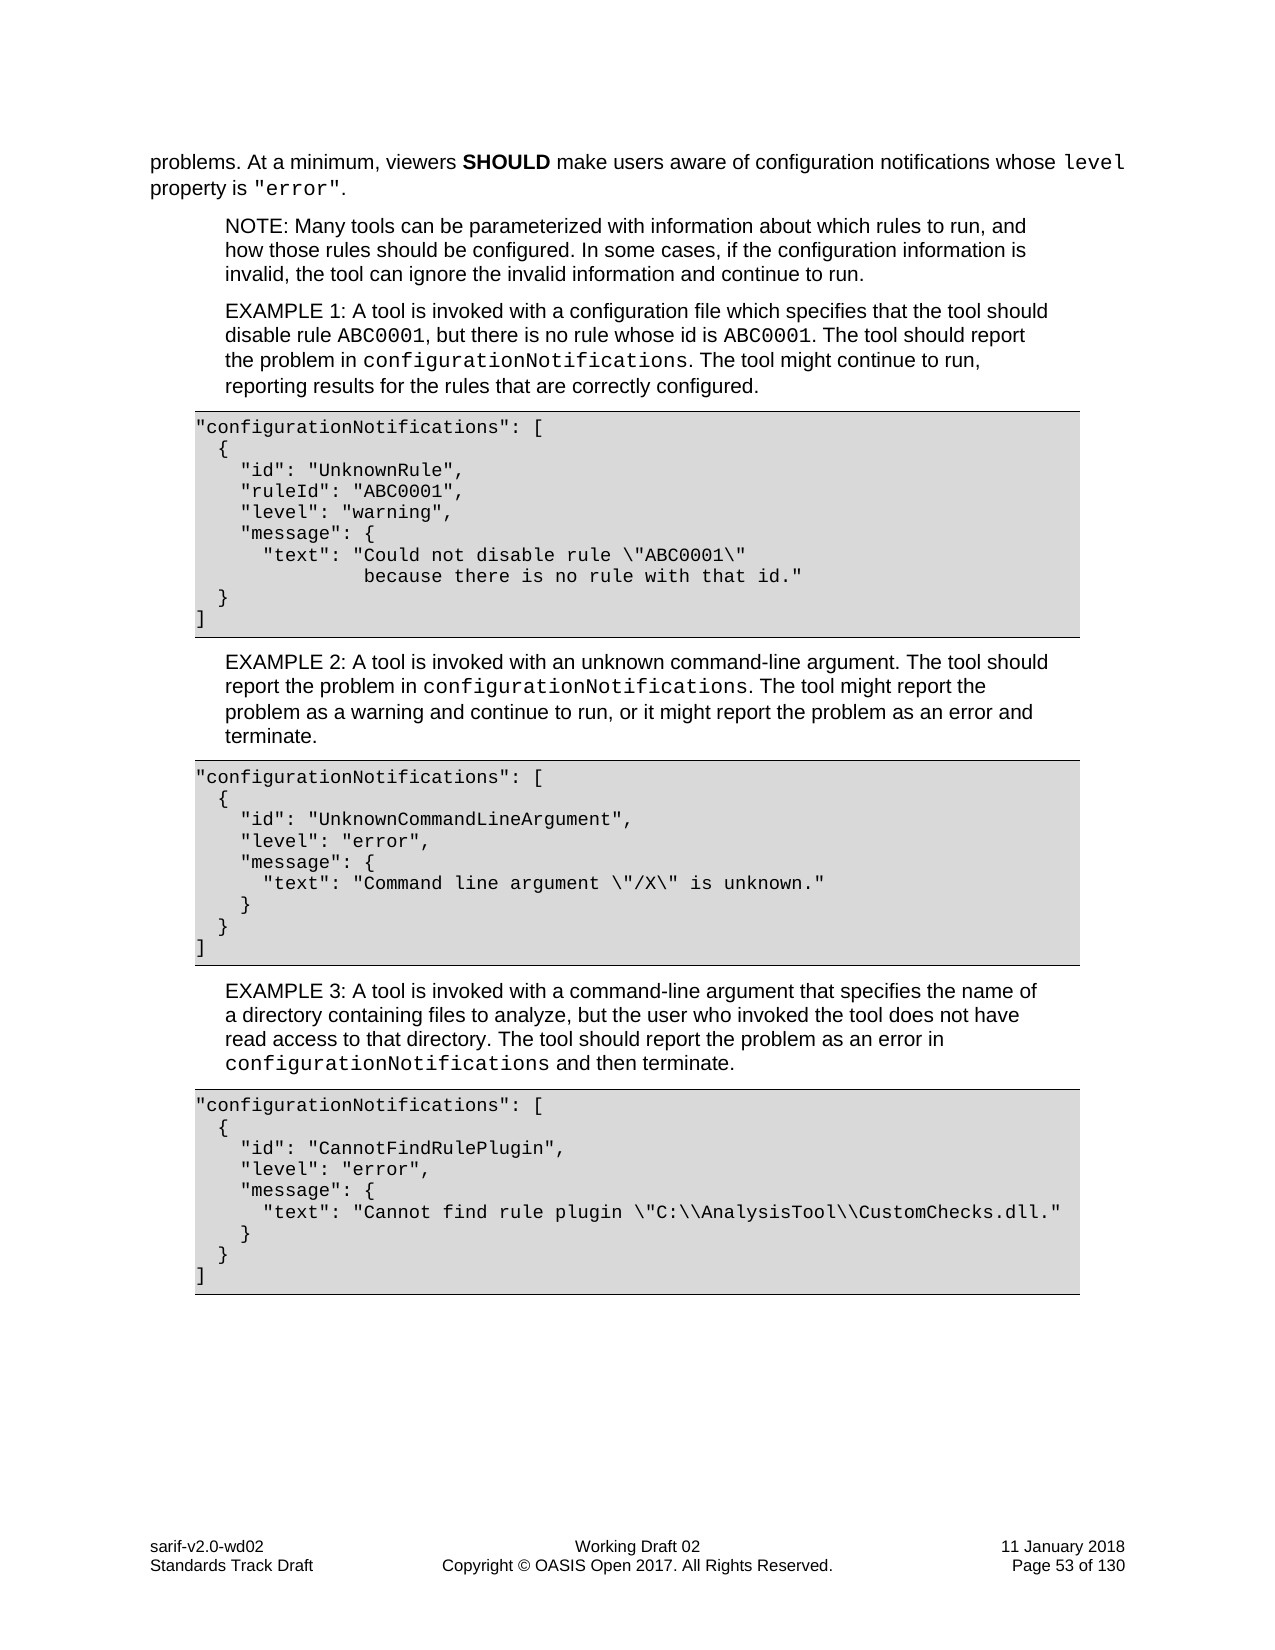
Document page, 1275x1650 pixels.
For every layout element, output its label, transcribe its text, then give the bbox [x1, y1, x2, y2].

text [150, 150, 1125, 202]
text } [195, 888, 1080, 909]
text NOTE: Many tools can be parameterized with information about which rules to run, and how those rules should be configured. In some cases, if the configuration information is invalid, the tool can ignore the invalid information and continue to run. [225, 214, 1050, 286]
text } [195, 909, 1080, 930]
text ] [195, 602, 1080, 637]
text { [195, 432, 1080, 453]
text { [195, 1110, 1080, 1131]
text { [195, 782, 1080, 803]
text "message": { [195, 517, 1080, 538]
text "level": "error", [195, 824, 1080, 845]
text } [195, 1216, 1080, 1238]
text EXAMPLE 1: A tool is invoked with a configuration file which specifies that the tool should disable rule ABC0001, but there is no rule whose id is ABC0001. The tool should report the problem in configurationNotifications. The tool might continue to run, reporting results for the rules that are correctly configured. [225, 298, 1050, 398]
text EXAMPLE 3: A tool is invoked with a command-line argument that specifies the name of a directory containing files to analyze, but the user who invoked the tool does not have read access to that directory. The tool should report the problem as an error in configurationNotifications and then terminate. [225, 979, 1050, 1076]
text because there is no rule with that id." [195, 559, 1080, 581]
text "configurationNotifications": [ [195, 412, 1080, 432]
text "text": "Could not disable rule \"ABC0001\" [195, 538, 1080, 559]
text "configurationNotifications": [ [195, 1090, 1080, 1110]
text "message": { [195, 1174, 1080, 1195]
text "text": "Command line argument \"/X\" is unknown." [195, 867, 1080, 888]
text "level": "error", [195, 1153, 1080, 1174]
text "configurationNotifications": [ [195, 761, 1080, 782]
text "message": { [195, 845, 1080, 867]
text "id": "UnknownRule", [195, 453, 1080, 474]
text } [195, 1238, 1080, 1259]
text ] [195, 930, 1080, 965]
text "text": "Cannot find rule plugin \"C:\\AnalysisTool\\CustomChecks.dll." [195, 1195, 1080, 1216]
text "level": "warning", [195, 496, 1080, 517]
text "id": "UnknownCommandLineArgument", [195, 803, 1080, 824]
text "ruleId": "ABC0001", [195, 474, 1080, 496]
text ] [195, 1259, 1080, 1294]
text "id": "CannotFindRulePlugin", [195, 1131, 1080, 1153]
text } [195, 581, 1080, 602]
text EXAMPLE 2: A tool is invoked with an unknown command-line argument. The tool should report the problem in configurationNotifications. The tool might report the problem as a warning and continue to run, or it might report the problem as an error and terminate. [225, 650, 1050, 748]
